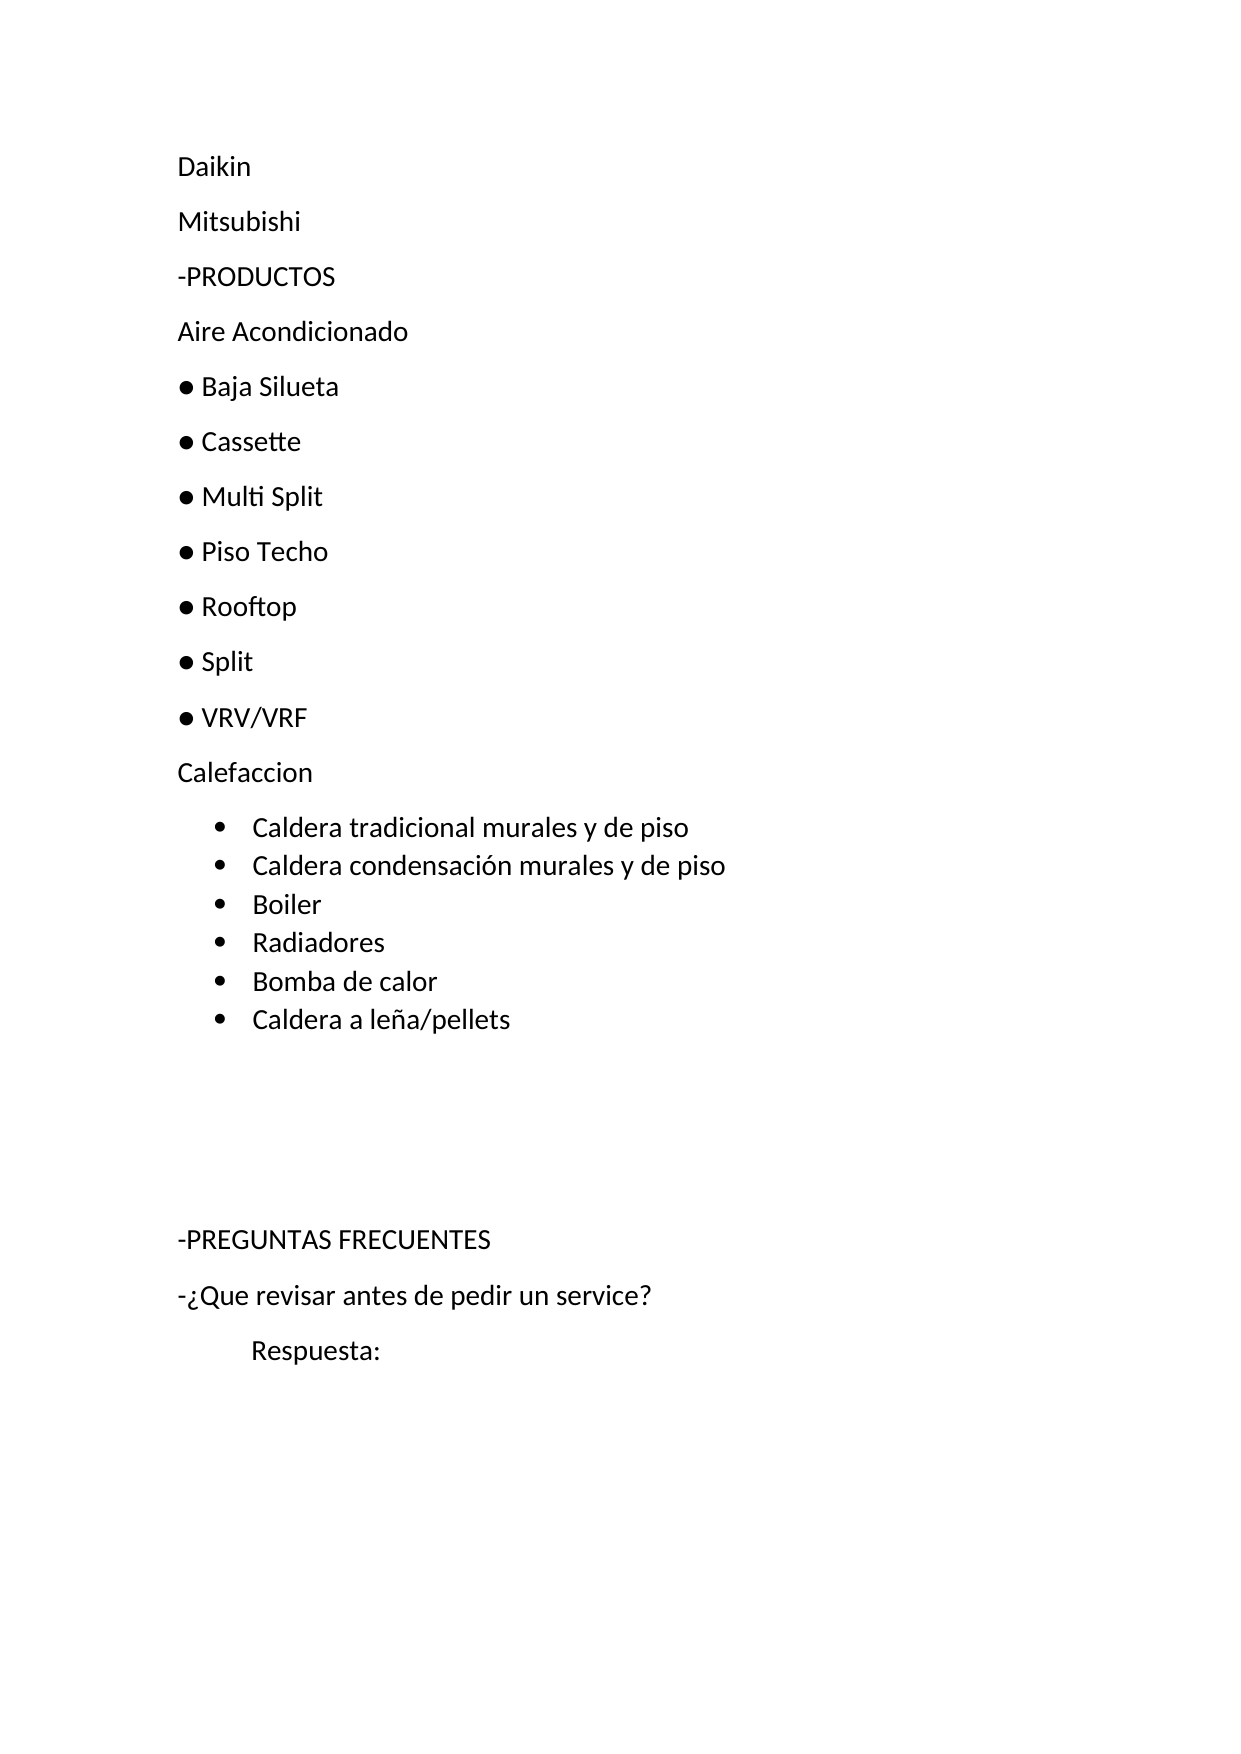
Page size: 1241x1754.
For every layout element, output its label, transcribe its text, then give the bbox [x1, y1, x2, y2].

list Caldera a leña/pellets [215, 1001, 1063, 1037]
text -PREGUNTAS FRECUENTES [177, 1221, 1063, 1257]
list Caldera condensación murales y de piso [215, 847, 1063, 883]
list Caldera tradicional murales y de piso [215, 809, 1063, 844]
text ● Cassette [177, 423, 1063, 459]
list Radiadores [215, 924, 1063, 960]
text ● VRV/VRF [177, 699, 1063, 734]
text ● Rooftop [177, 588, 1063, 624]
text Aire Acondicionado [177, 313, 1063, 348]
text Calefaccion [177, 754, 1063, 789]
text Respuesta: [177, 1332, 1063, 1367]
text Mitsubishi [177, 203, 1063, 238]
list Boiler [215, 886, 1063, 921]
list Bomba de calor [215, 963, 1063, 998]
text ● Baja Silueta [177, 368, 1063, 404]
text ● Piso Techo [177, 533, 1063, 569]
text Daikin [177, 148, 1063, 183]
text ● Multi Split [177, 478, 1063, 514]
text ● Split [177, 643, 1063, 679]
text -PRODUCTOS [177, 258, 1063, 293]
text -¿Que revisar antes de pedir un service? [177, 1277, 1063, 1312]
